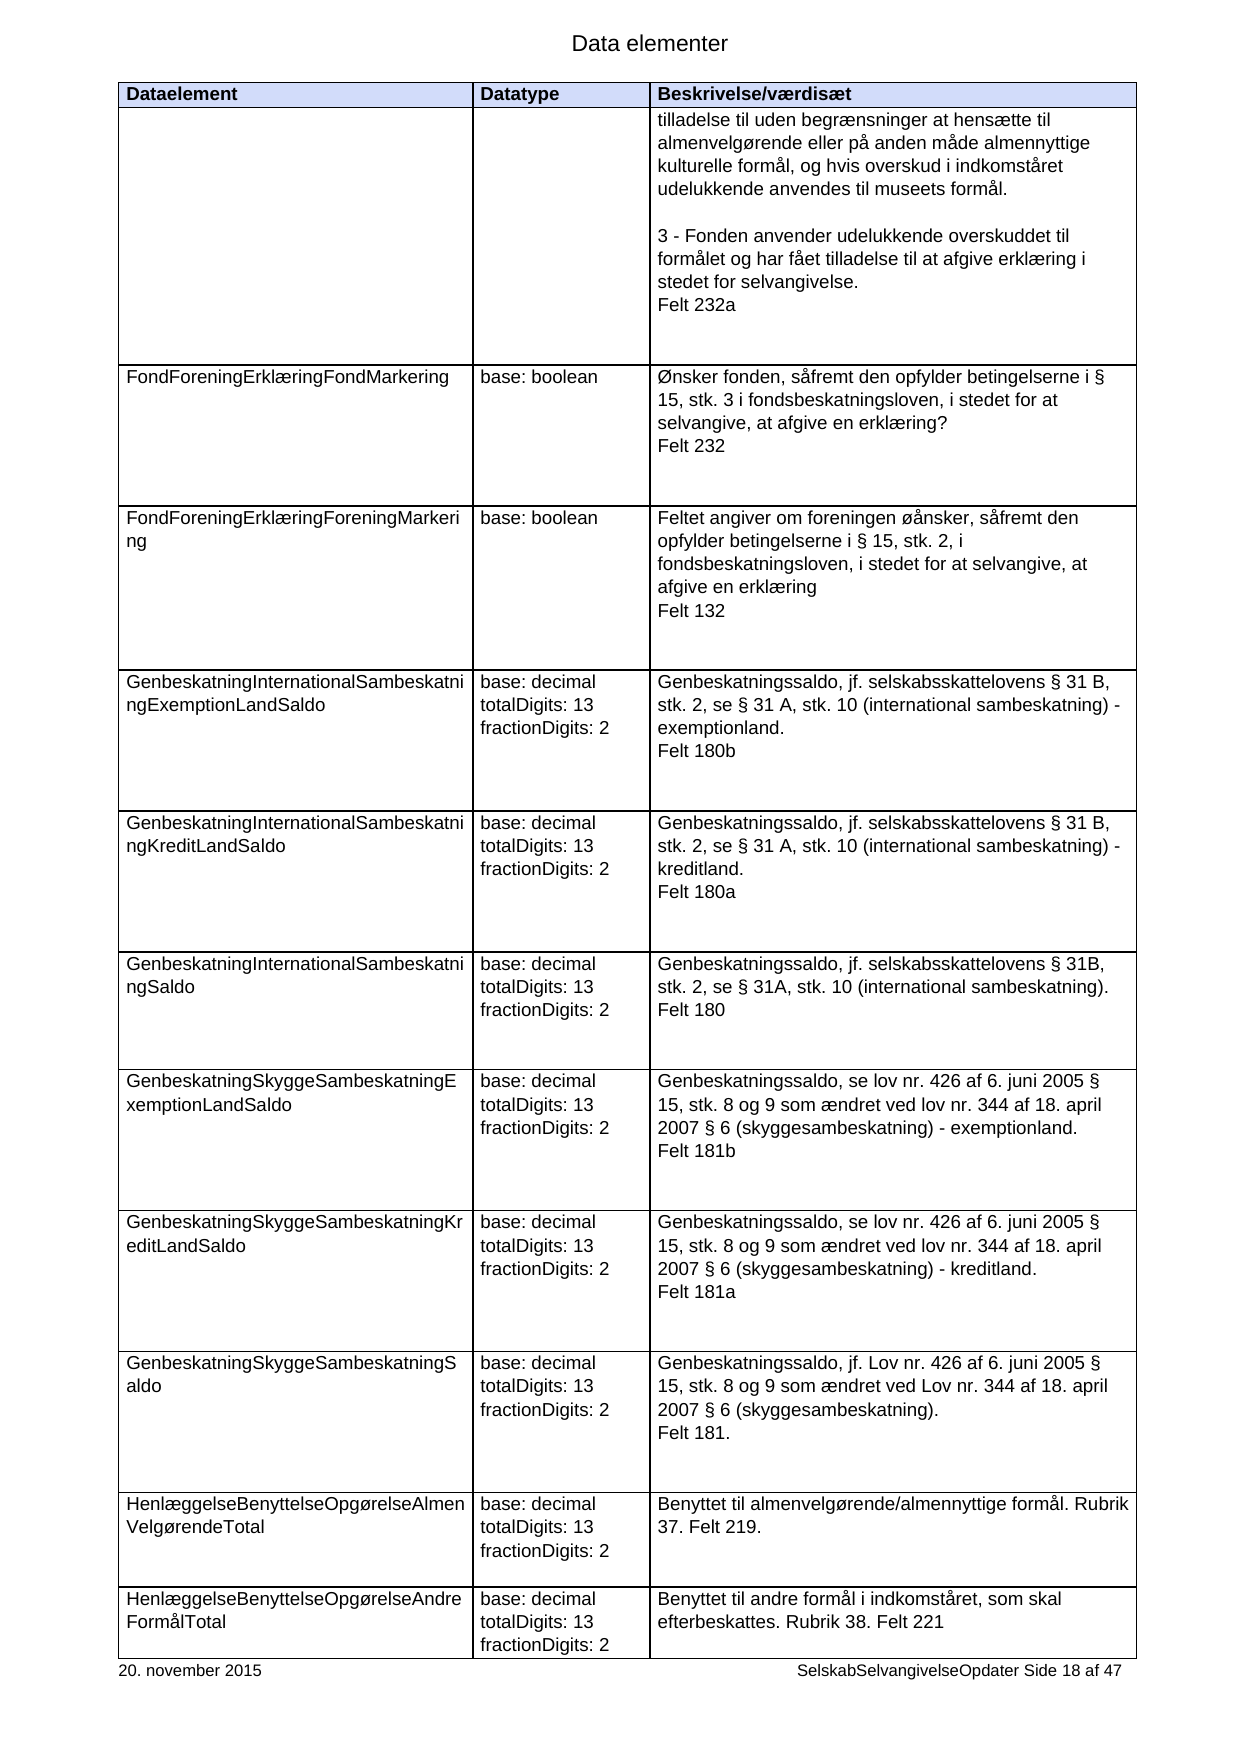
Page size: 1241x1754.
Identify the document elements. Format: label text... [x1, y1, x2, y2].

table_cell base: decimal totalDigits: 13 fractionDigits: 2 [474, 812, 649, 951]
table_cell GenbeskatningSkyggeSambeskatningSaldo [119, 1352, 472, 1491]
table_cell Genbeskatningssaldo, jf. Lov nr. 426 af 6. juni 2005 § 15, stk. 8 og 9 som ændret ved Lov nr. 344 af 18. april 2007 § 6 (skyggesambeskatning). Felt 181. [651, 1352, 1136, 1491]
table_cell base: decimal totalDigits: 13 fractionDigits: 2 [474, 1211, 649, 1351]
table_cell Feltet angiver om foreningen øånsker, såfremt den opfylder betingelserne i § 15, stk. 2, i fondsbeskatningsloven, i stedet for at selvangive, at afgive en erklæring Felt 132 [651, 507, 1136, 669]
table_header Beskrivelse/værdisæt [651, 83, 1136, 107]
table_cell FondForeningErklæringForeningMarkering [119, 507, 472, 669]
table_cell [651, 1588, 1136, 1658]
table_cell base: decimal totalDigits: 13 fractionDigits: 2 [474, 671, 649, 810]
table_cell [474, 1588, 649, 1658]
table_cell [119, 1588, 472, 1658]
table_cell GenbeskatningSkyggeSambeskatningKreditLandSaldo [119, 1211, 472, 1351]
table_cell Genbeskatningssaldo, jf. selskabsskattelovens § 31 B, stk. 2, se § 31 A, stk. 10 (international sambeskatning) - exemptionland. Felt 180b [651, 671, 1136, 810]
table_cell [119, 108, 472, 364]
table_cell base: decimal totalDigits: 13 fractionDigits: 2 [474, 1352, 649, 1491]
table_cell GenbeskatningInternationalSambeskatningKreditLandSaldo [119, 812, 472, 951]
table_cell Genbeskatningssaldo, jf. selskabsskattelovens § 31B, stk. 2, se § 31A, stk. 10 (international sambeskatning). Felt 180 [651, 953, 1136, 1069]
table_cell FondForeningErklæringFondMarkering [119, 366, 472, 505]
table_cell Ønsker fonden, såfremt den opfylder betingelserne i § 15, stk. 3 i fondsbeskatningsloven, i stedet for at selvangive, at afgive en erklæring? Felt 232 [651, 366, 1136, 505]
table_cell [474, 108, 649, 364]
table_cell HenlæggelseBenyttelseOpgørelseAlmenVelgørendeTotal [119, 1493, 472, 1586]
table_cell base: decimal totalDigits: 13 fractionDigits: 2 [474, 953, 649, 1069]
table_cell Genbeskatningssaldo, se lov nr. 426 af 6. juni 2005 § 15, stk. 8 og 9 som ændret ved lov nr. 344 af 18. april 2007 § 6 (skyggesambeskatning) - exemptionland. Felt 181b [651, 1070, 1136, 1209]
table_cell GenbeskatningInternationalSambeskatningExemptionLandSaldo [119, 671, 472, 810]
table_cell base: boolean [474, 507, 649, 669]
table_cell GenbeskatningSkyggeSambeskatningExemptionLandSaldo [119, 1070, 472, 1209]
table_cell base: boolean [474, 366, 649, 505]
table_cell base: decimal totalDigits: 13 fractionDigits: 2 [474, 1070, 649, 1209]
table_cell base: decimal totalDigits: 13 fractionDigits: 2 [474, 1493, 649, 1586]
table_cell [651, 108, 1136, 364]
table_cell Genbeskatningssaldo, se lov nr. 426 af 6. juni 2005 § 15, stk. 8 og 9 som ændret ved lov nr. 344 af 18. april 2007 § 6 (skyggesambeskatning) - kreditland. Felt 181a [651, 1211, 1136, 1351]
table_header Datatype [474, 83, 649, 107]
table_header Dataelement [119, 83, 472, 107]
table_cell Benyttet til almenvelgørende/almennyttige formål. Rubrik 37. Felt 219. [651, 1493, 1136, 1586]
table_cell Genbeskatningssaldo, jf. selskabsskattelovens § 31 B, stk. 2, se § 31 A, stk. 10 (international sambeskatning) - kreditland. Felt 180a [651, 812, 1136, 951]
table_cell GenbeskatningInternationalSambeskatningSaldo [119, 953, 472, 1069]
